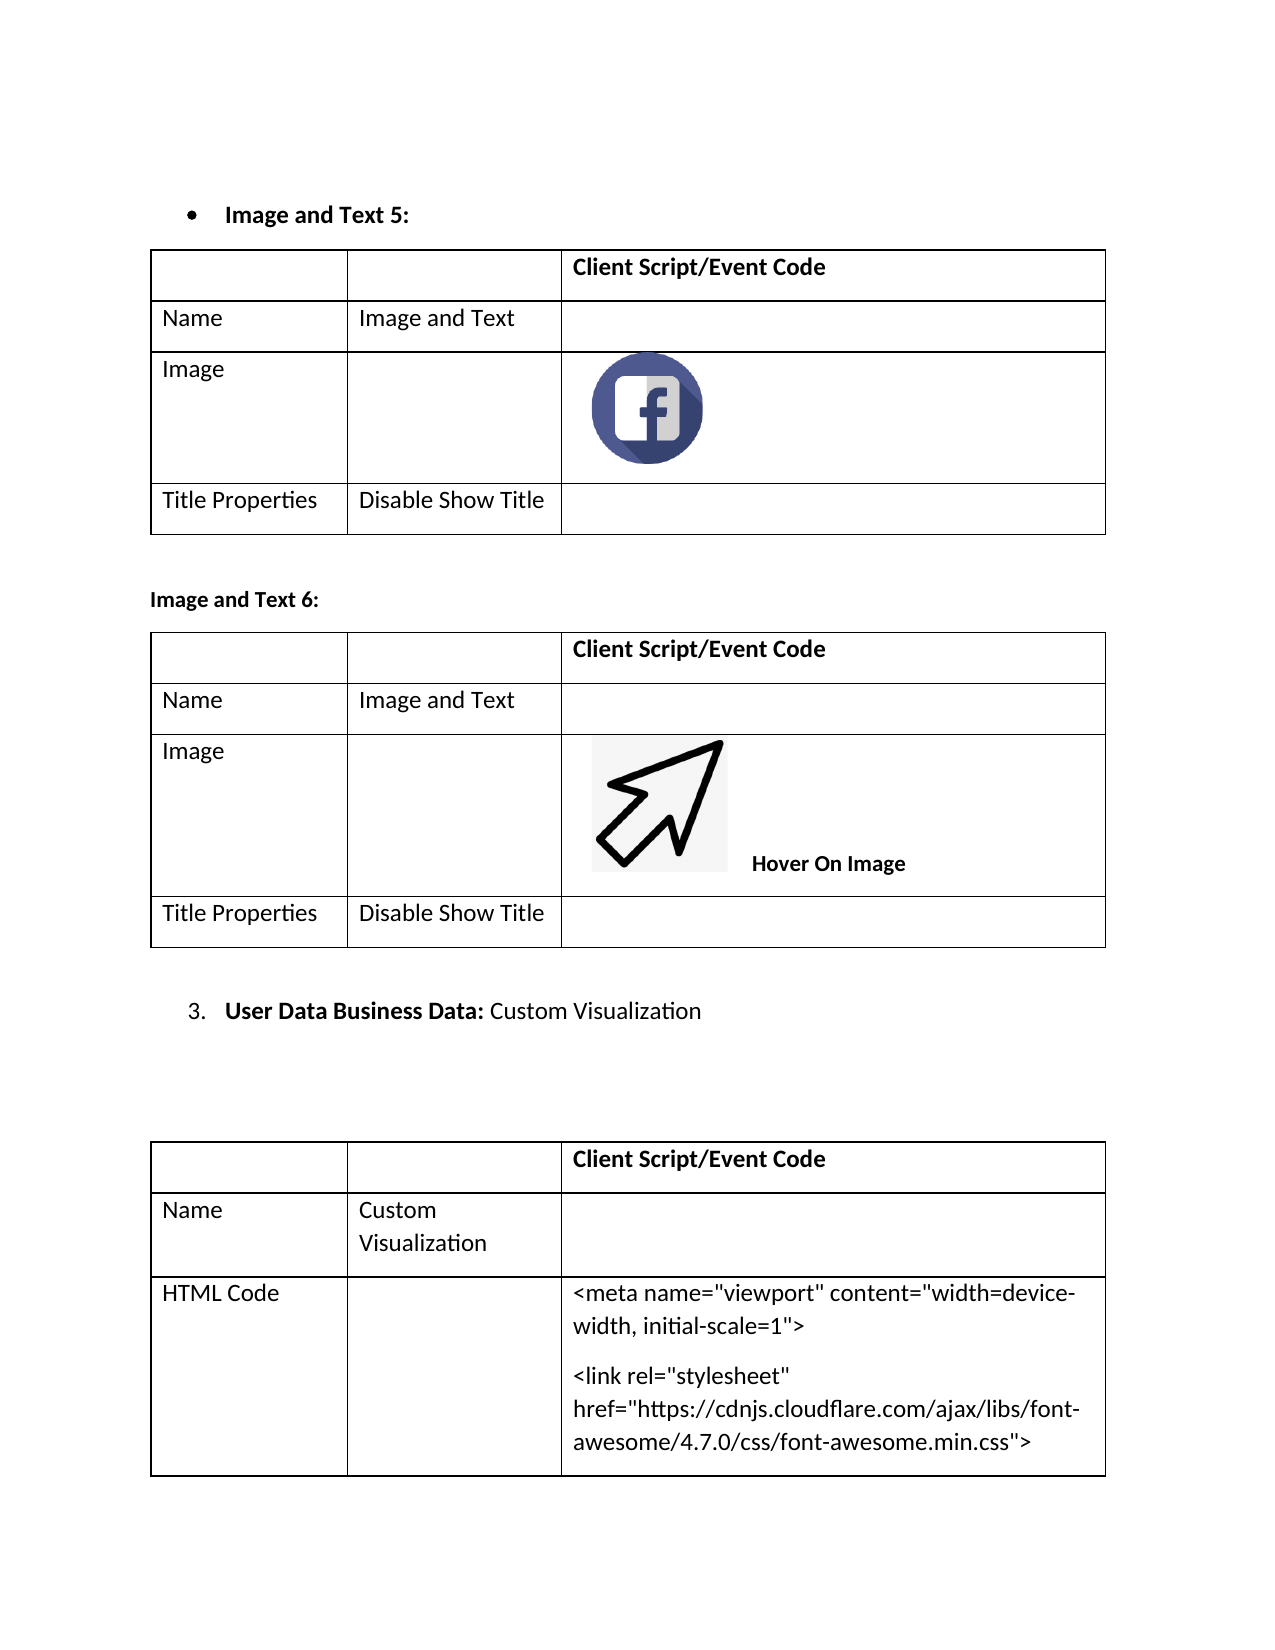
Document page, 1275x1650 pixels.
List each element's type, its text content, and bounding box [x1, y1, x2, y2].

table_cell Image [152, 353, 347, 482]
table_cell Hover On Image [562, 735, 1105, 896]
table_cell [348, 1278, 561, 1475]
table_cell [348, 353, 561, 482]
list User Data Business Data: Custom Visualization [187, 995, 1125, 1026]
table_cell Custom Visualization [348, 1194, 561, 1276]
table_header [348, 251, 561, 300]
table_cell Image and Text [348, 684, 561, 734]
table_cell Name [152, 684, 347, 734]
table_header [152, 1143, 347, 1192]
table_cell [348, 735, 561, 896]
table_cell Name [152, 302, 347, 351]
text Image and Text 6: [150, 585, 1125, 613]
table_cell [562, 302, 1105, 351]
table_cell [562, 1194, 1105, 1276]
table_cell [562, 484, 1105, 533]
table_cell [562, 897, 1105, 947]
table_header Client Script/Event Code [562, 1143, 1105, 1192]
table_header [348, 1143, 561, 1192]
table_cell Name [152, 1194, 347, 1276]
table_header [152, 633, 347, 683]
table_cell Title Properties [152, 897, 347, 947]
table_header Client Script/Event Code [562, 633, 1105, 683]
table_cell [562, 1278, 1105, 1475]
table_cell Disable Show Title [348, 897, 561, 947]
table_cell Disable Show Title [348, 484, 561, 533]
table_cell Image and Text [348, 302, 561, 351]
table_cell HTML Code [152, 1278, 347, 1475]
table_cell [562, 684, 1105, 734]
table_cell Title Properties [152, 484, 347, 533]
table_header [152, 251, 347, 300]
table_header [348, 633, 561, 683]
table_header Client Script/Event Code [562, 251, 1105, 300]
table_cell Image [152, 735, 347, 896]
list Image and Text 5: [187, 199, 1125, 230]
table_cell [562, 353, 1105, 482]
